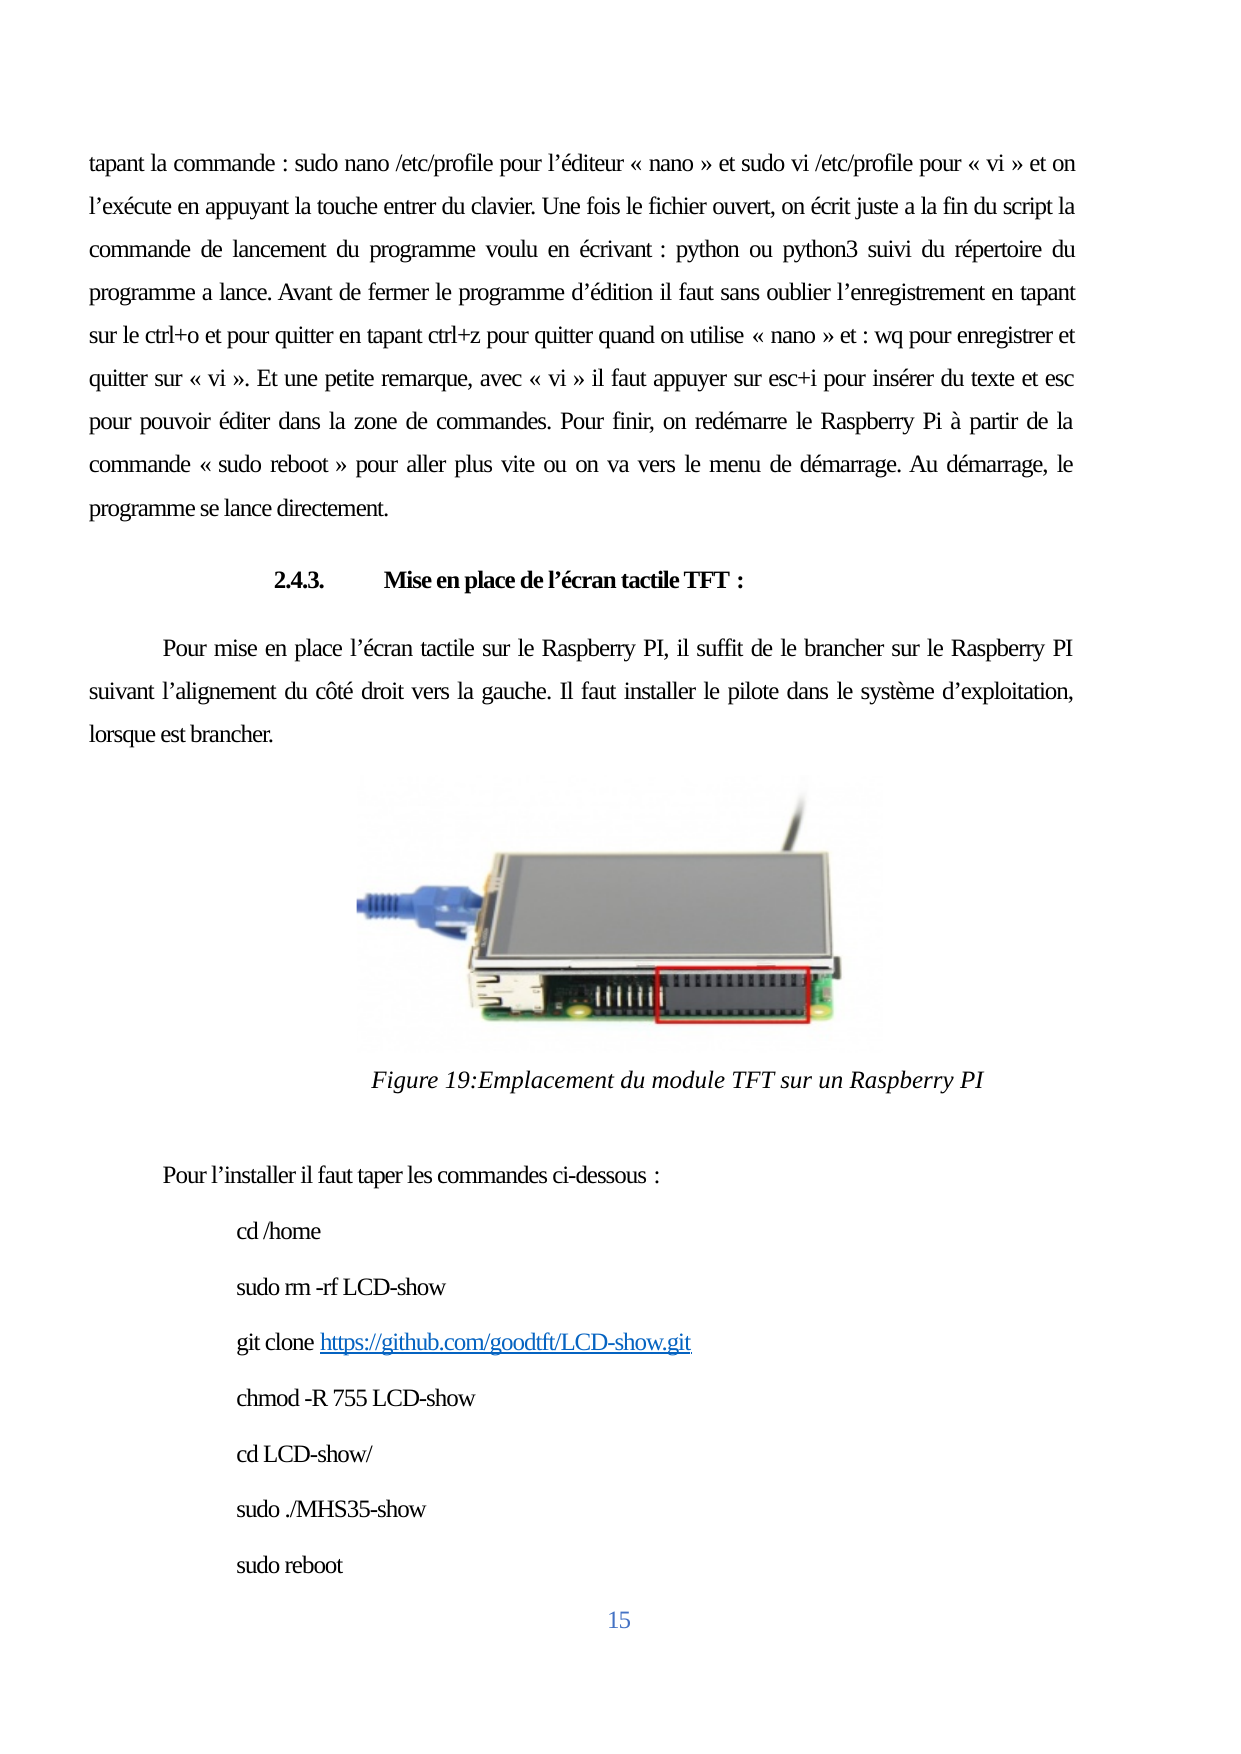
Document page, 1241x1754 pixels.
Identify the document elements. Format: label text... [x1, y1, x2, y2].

picture [356, 775, 883, 1052]
text Pour mise en place l’écran tactile sur le Raspberry PI, il suffit de le brancher sur le Raspberry PI suivant l’alignement du côté droit vers la gauche. Il faut installer le pilote dans le système d’exploitation, lorsque est brancher. [89, 633, 1076, 748]
text sudo rm -rf LCD-show [89, 1272, 1076, 1301]
text sudo ./MHS35-show [89, 1494, 1076, 1523]
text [89, 148, 1076, 521]
text cd LCD-show/ [89, 1439, 1076, 1467]
subtitle Mise en place de l’écran tactile TFT : [200, 565, 1076, 594]
text sudo reboot [89, 1550, 1076, 1579]
text cd /home [89, 1216, 1076, 1245]
text Pour l’installer il faut taper les commandes ci-dessous : [89, 1161, 1076, 1189]
text git clone https://github.com/goodtft/LCD-show.git [89, 1327, 1076, 1356]
text chmod -R 755 LCD-show [89, 1383, 1076, 1412]
